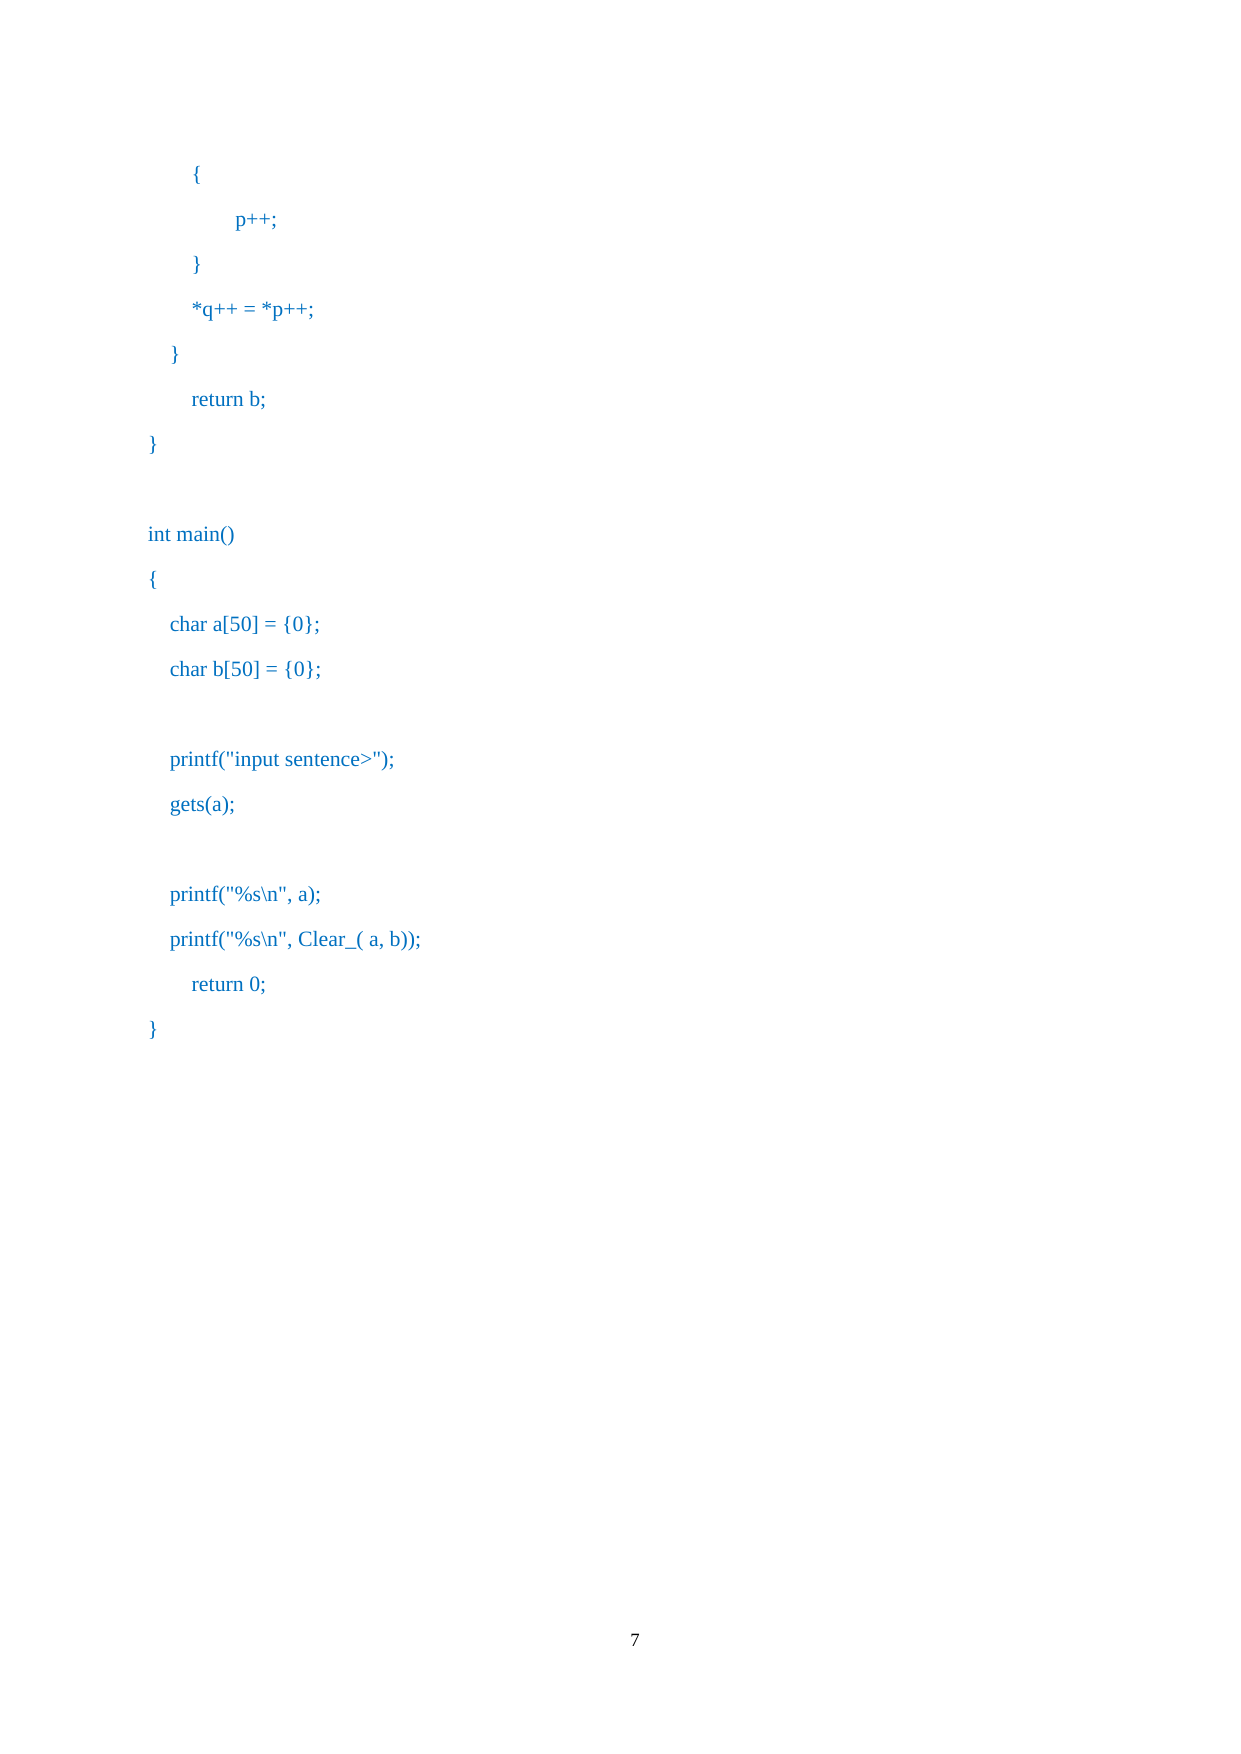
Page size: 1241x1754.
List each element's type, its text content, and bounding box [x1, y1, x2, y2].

text p++; [148, 202, 1122, 234]
text return b; [148, 382, 1122, 414]
text *q++ = *p++; [148, 292, 1122, 324]
text } [148, 247, 1122, 279]
text { [148, 157, 1122, 189]
text printf("input sentence>"); [148, 742, 1122, 774]
text printf("%s\n", Clear_( a, b)); [148, 922, 1122, 954]
text char b[50] = {0}; [148, 652, 1122, 684]
text gets(a); [148, 787, 1122, 819]
text printf("%s\n", a); [148, 877, 1122, 909]
text return 0; [148, 967, 1122, 999]
text } [148, 1012, 1122, 1044]
text { [148, 562, 1122, 594]
text } [148, 337, 1122, 369]
text char a[50] = {0}; [148, 607, 1122, 639]
text int main() [148, 517, 1122, 549]
text } [148, 427, 1122, 459]
